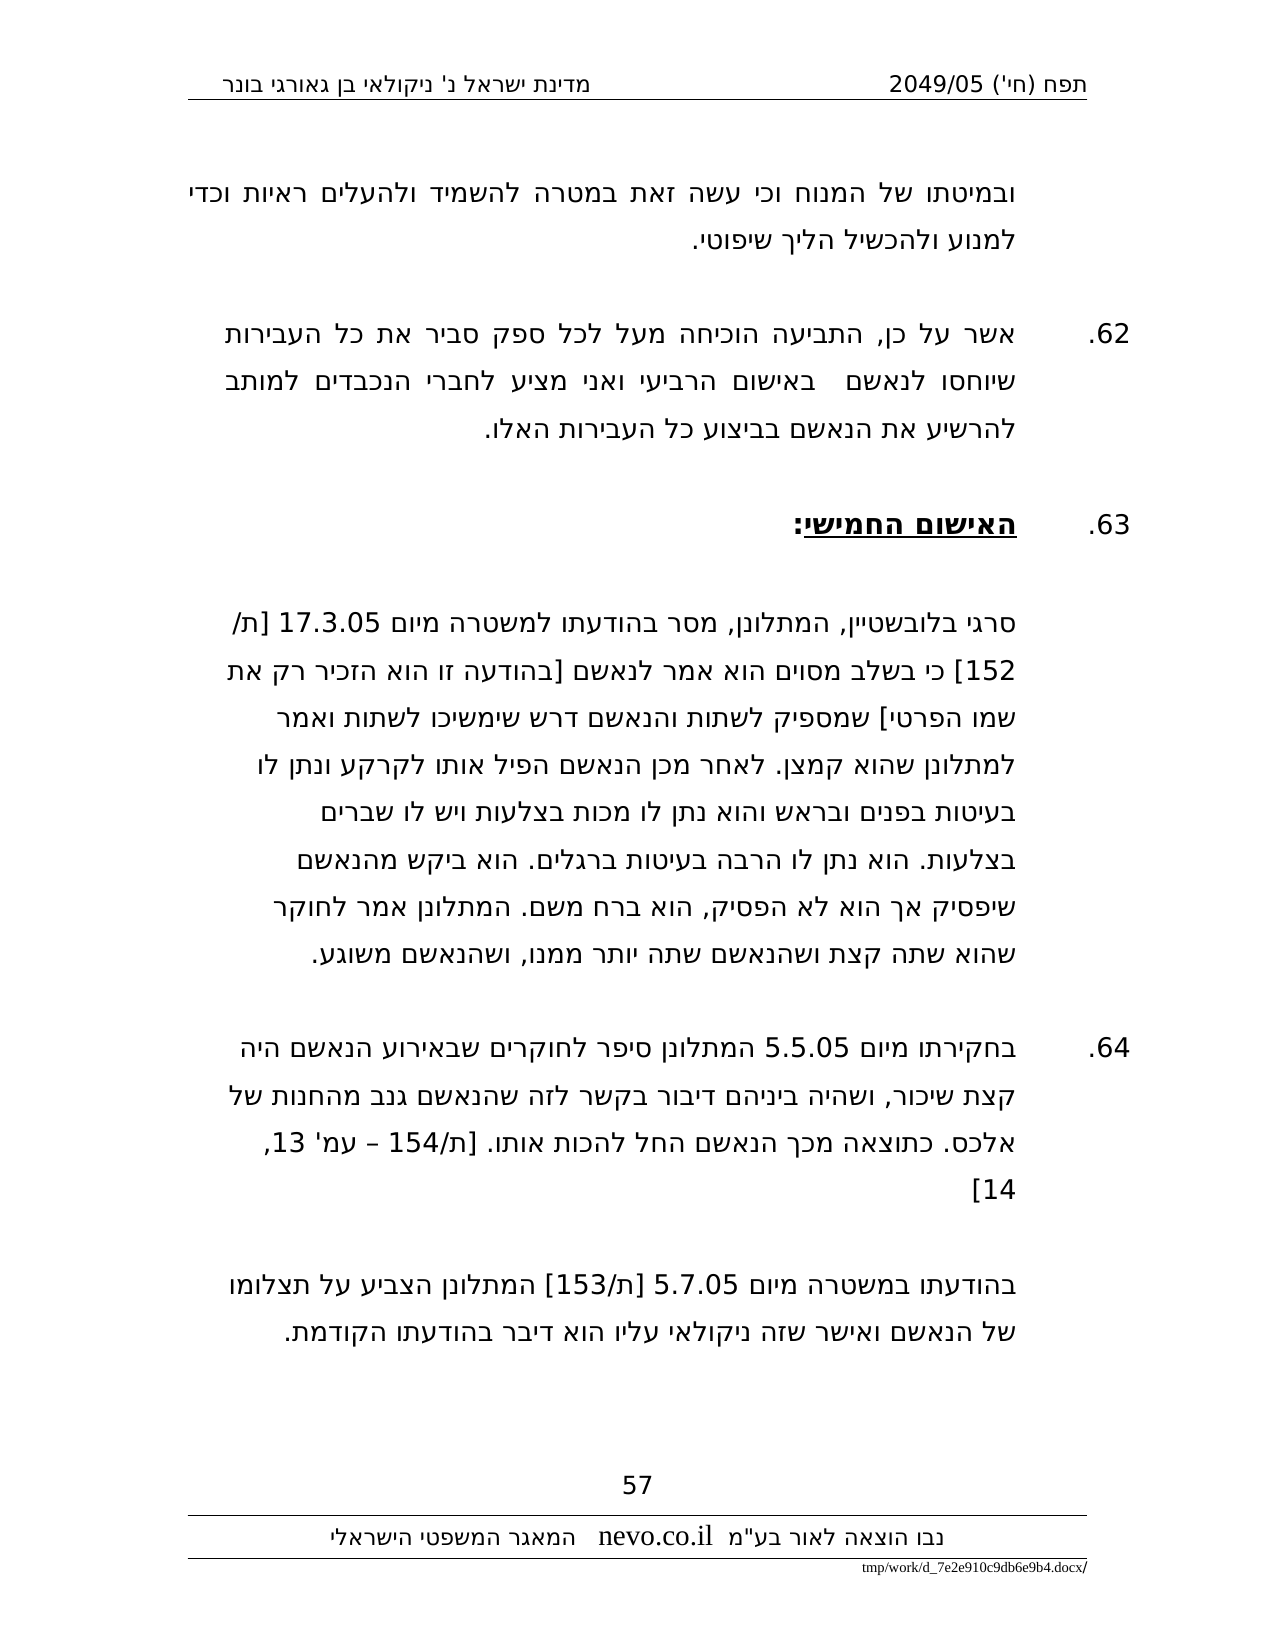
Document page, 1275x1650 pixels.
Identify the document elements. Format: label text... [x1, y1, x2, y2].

list אשר על כן, התביעה הוכיחה מעל לכל ספק סביר את כל העבירות שיוחסו לנאשם באישום הרביעי ואני מציע לחברי הנכבדים למותב להרשיע את הנאשם בביצוע כל העבירות האלו. [225, 318, 1087, 444]
list האישום החמישי: סרגי בלובשטיין, המתלונן, מסר בהודעתו למשטרה מיום 17.3.05 [ת/152] כי בשלב מסוים הוא אמר לנאשם [בהודעה זו הוא הזכיר רק את שמו הפרטי] שמספיק לשתות והנאשם דרש שימשיכו לשתות ואמר למתלונן שהוא קמצן. לאחר מכן הנאשם הפיל אותו לקרקע ונתן לו בעיטות בפנים ובראש והוא נתן לו מכות בצלעות ויש לו שברים בצלעות. הוא נתן לו הרבה בעיטות ברגלים. הוא ביקש מהנאשם שיפסיק אך הוא לא הפסיק, הוא ברח משם. המתלונן אמר לחוקר שהוא שתה קצת ושהנאשם שתה יותר ממנו, ושהנאשם משוגע. [225, 507, 1087, 970]
list בחקירתו מיום 5.5.05 המתלונן סיפר לחוקרים שבאירוע הנאשם היה קצת שיכור, ושהיה ביניהם דיבור בקשר לזה שהנאשם גנב מהחנות של אלכס. כתוצאה מכך הנאשם החל להכות אותו. [ת/154 – עמ' 13, 14] בהודעתו במשטרה מיום 5.7.05 [ת/153] המתלונן הצביע על תצלומו של הנאשם ואישר שזה ניקולאי עליו הוא דיבר בהודעתו הקודמת. [225, 1033, 1087, 1348]
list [187, 177, 1087, 256]
